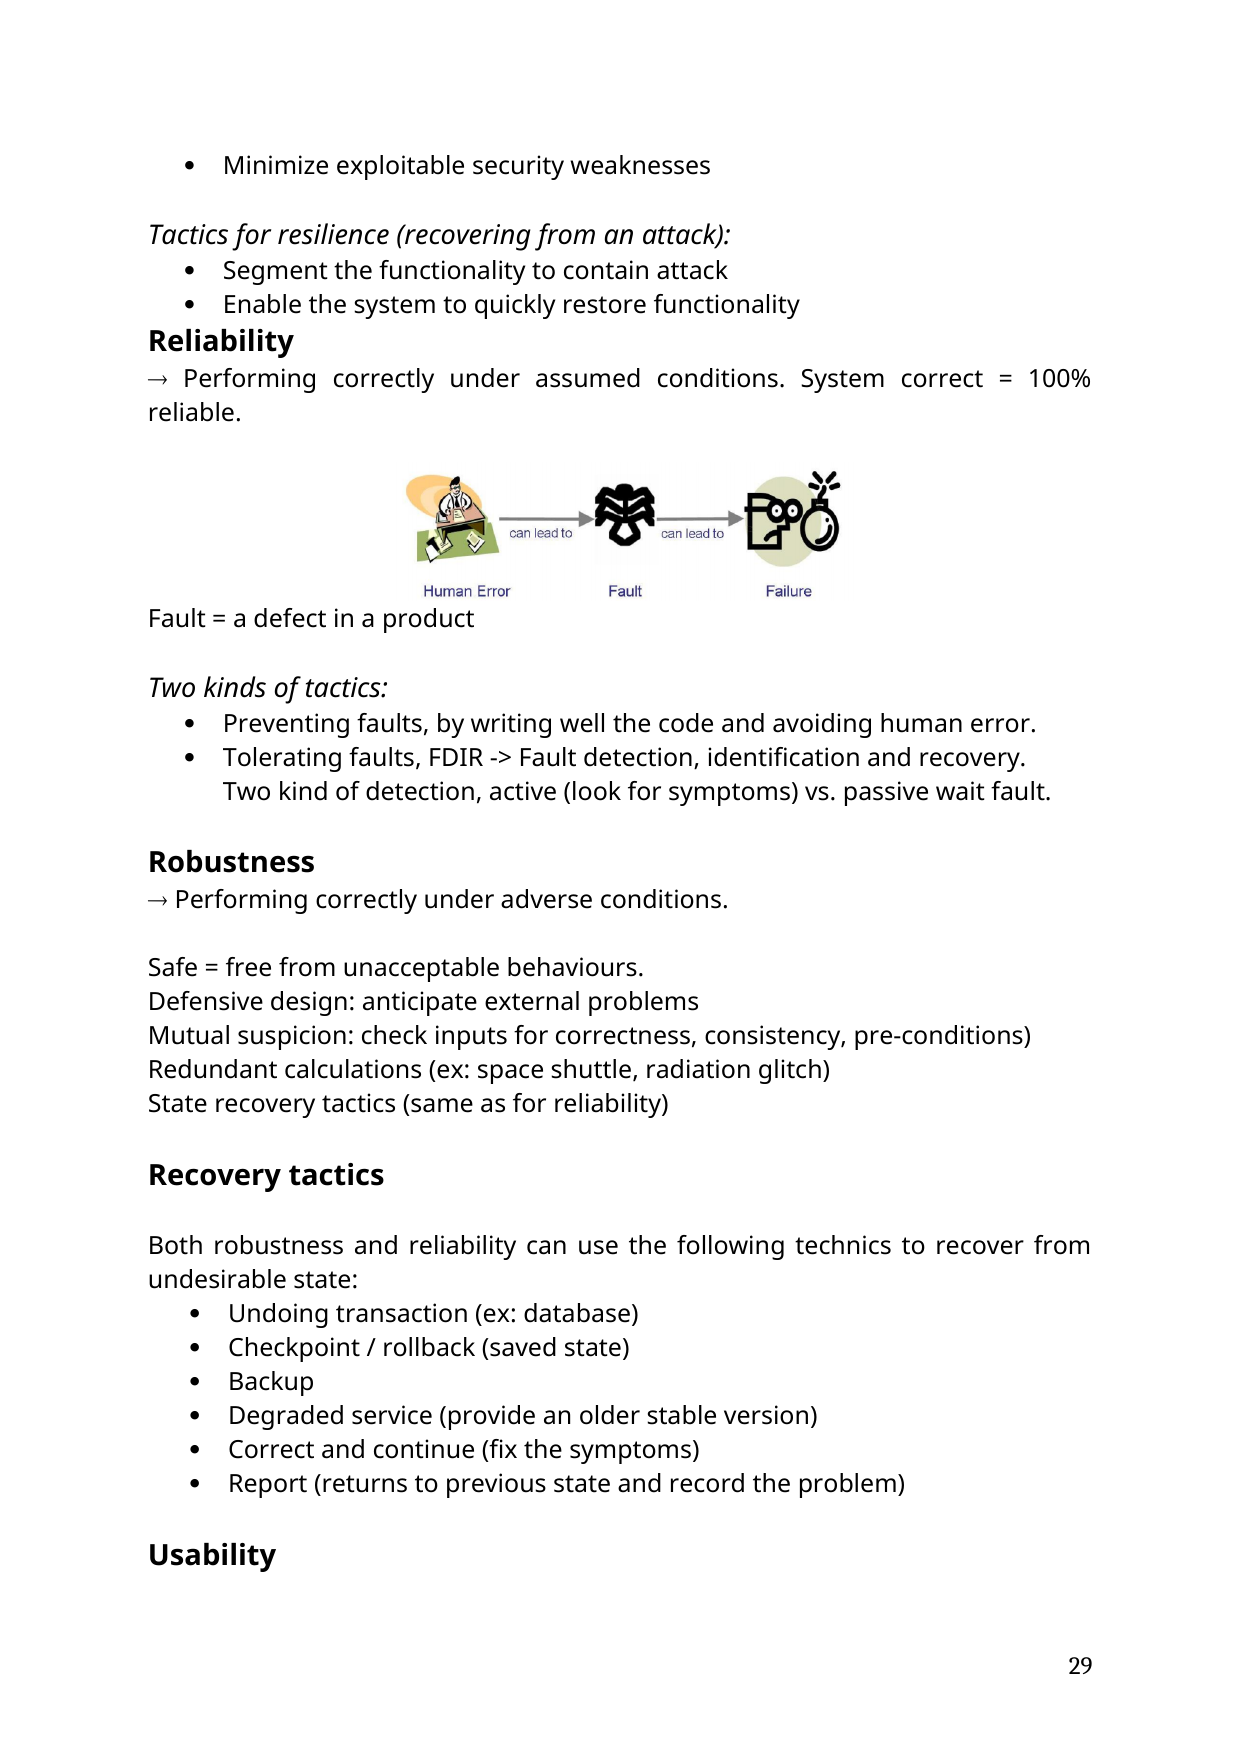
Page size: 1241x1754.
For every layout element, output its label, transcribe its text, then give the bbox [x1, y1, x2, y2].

picture [385, 462, 855, 601]
text Both robustness and reliability can use the following technics to recover from undesirable state: [148, 1227, 1093, 1296]
text Mutual suspicion: check inputs for correctness, consistency, pre-conditions) [148, 1017, 1093, 1052]
text Redundant calculations (ex: space shuttle, radiation glitch) [148, 1052, 1093, 1086]
list Degraded service (provide an older stable version) [190, 1398, 1093, 1432]
text Defensive design: anticipate external problems [148, 983, 1093, 1017]
list Preventing faults, by writing well the code and avoiding human error. [185, 705, 1093, 739]
list Correct and continue (fix the symptoms) [190, 1432, 1093, 1466]
list Checkpoint / rollback (saved state) [190, 1330, 1093, 1364]
text Performing correctly under adverse conditions. [148, 881, 1093, 915]
list Enable the system to quickly restore functionality [185, 287, 1093, 321]
text Recovery tactics [148, 1154, 1093, 1193]
list Tolerating faults, FDIR -> Fault detection, identification and recovery. [185, 739, 1093, 773]
text Usability [148, 1534, 1093, 1574]
list Backup [190, 1364, 1093, 1398]
list Segment the functionality to contain attack [185, 253, 1093, 287]
text Two kinds of tactics: [148, 668, 1093, 705]
text Performing correctly under assumed conditions. System correct = 100% reliable. [148, 360, 1093, 428]
list Two kind of detection, active (look for symptoms) vs. passive wait fault. [223, 773, 1093, 807]
text State recovery tactics (same as for reliability) [148, 1086, 1093, 1120]
list Undoing transaction (ex: database) [190, 1296, 1093, 1330]
text Reliability [148, 321, 1093, 360]
text Robustness [148, 842, 1093, 881]
list Report (returns to previous state and record the problem) [190, 1466, 1093, 1500]
text Fault = a defect in a product [148, 600, 1093, 634]
text Tactics for resilience (recovering from an attack): [148, 216, 1093, 253]
text Safe = free from unacceptable behaviours. [148, 949, 1093, 983]
list Minimize exploitable security weaknesses [185, 148, 1093, 182]
